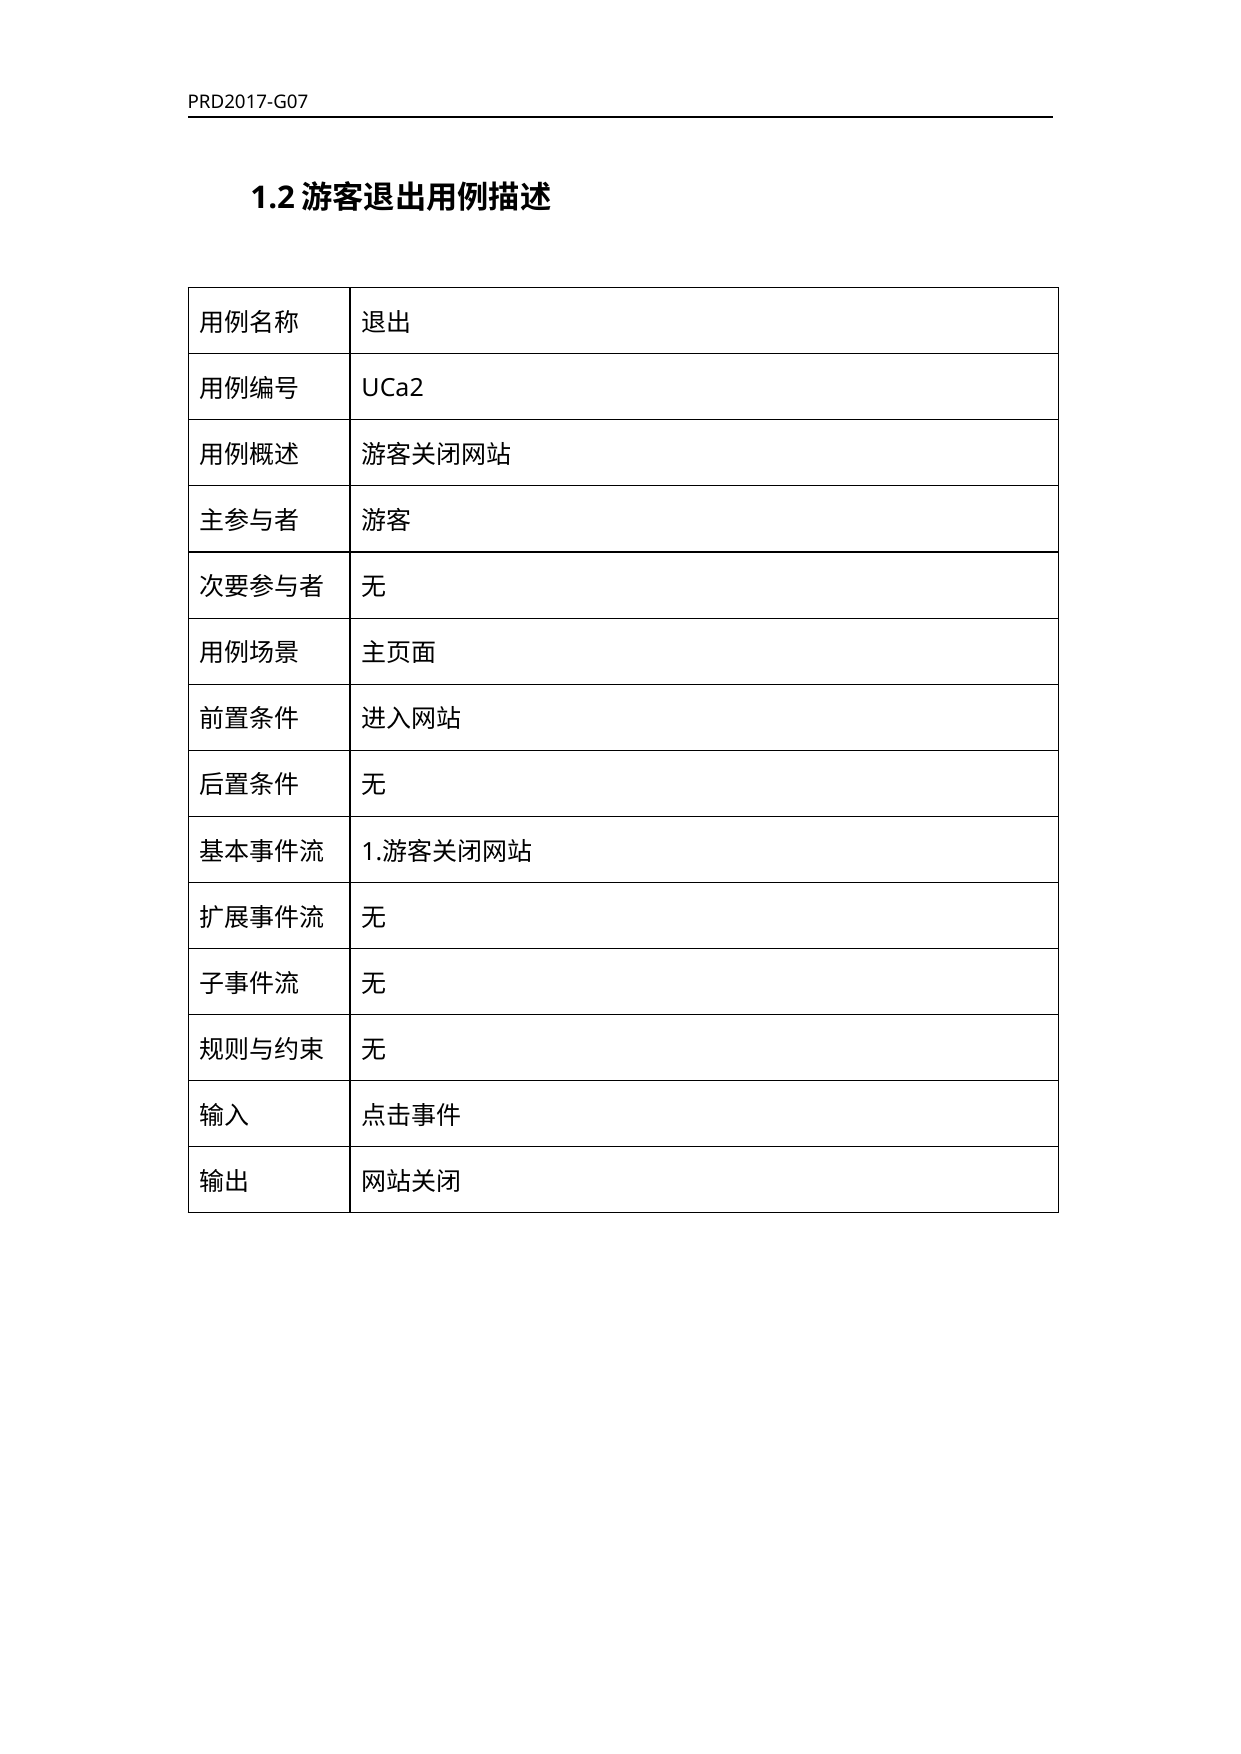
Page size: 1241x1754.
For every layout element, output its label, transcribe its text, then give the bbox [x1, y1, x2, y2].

table_header 用例名称 [189, 288, 349, 353]
table_cell 无 [351, 1015, 1058, 1080]
table_cell 无 [351, 751, 1058, 816]
table_cell 用例场景 [189, 619, 349, 683]
table_cell 输出 [189, 1147, 349, 1212]
table_cell 主参与者 [189, 486, 349, 551]
table_cell 游客关闭网站 [351, 420, 1058, 485]
table_cell 用例概述 [189, 420, 349, 485]
table_cell 后置条件 [189, 751, 349, 816]
table_cell 无 [351, 949, 1058, 1014]
table_cell 游客 [351, 486, 1058, 551]
table_cell 主页面 [351, 619, 1058, 683]
subtitle 1.2游客退出用例描述 [187, 162, 1053, 227]
table_cell 基本事件流 [189, 817, 349, 882]
table_cell 无 [351, 553, 1058, 617]
table_cell 网站关闭 [351, 1147, 1058, 1212]
table_cell 次要参与者 [189, 553, 349, 617]
table_cell 前置条件 [189, 685, 349, 749]
table_cell 扩展事件流 [189, 883, 349, 948]
table_cell 1.游客关闭网站 [351, 817, 1058, 882]
table_cell 输入 [189, 1081, 349, 1146]
table_cell 进入网站 [351, 685, 1058, 749]
table_cell 用例编号 [189, 354, 349, 419]
table_cell 规则与约束 [189, 1015, 349, 1080]
table_cell UCa2 [351, 354, 1058, 419]
table_cell 点击事件 [351, 1081, 1058, 1146]
table_cell 无 [351, 883, 1058, 948]
table_cell 子事件流 [189, 949, 349, 1014]
table_header 退出 [351, 288, 1058, 353]
